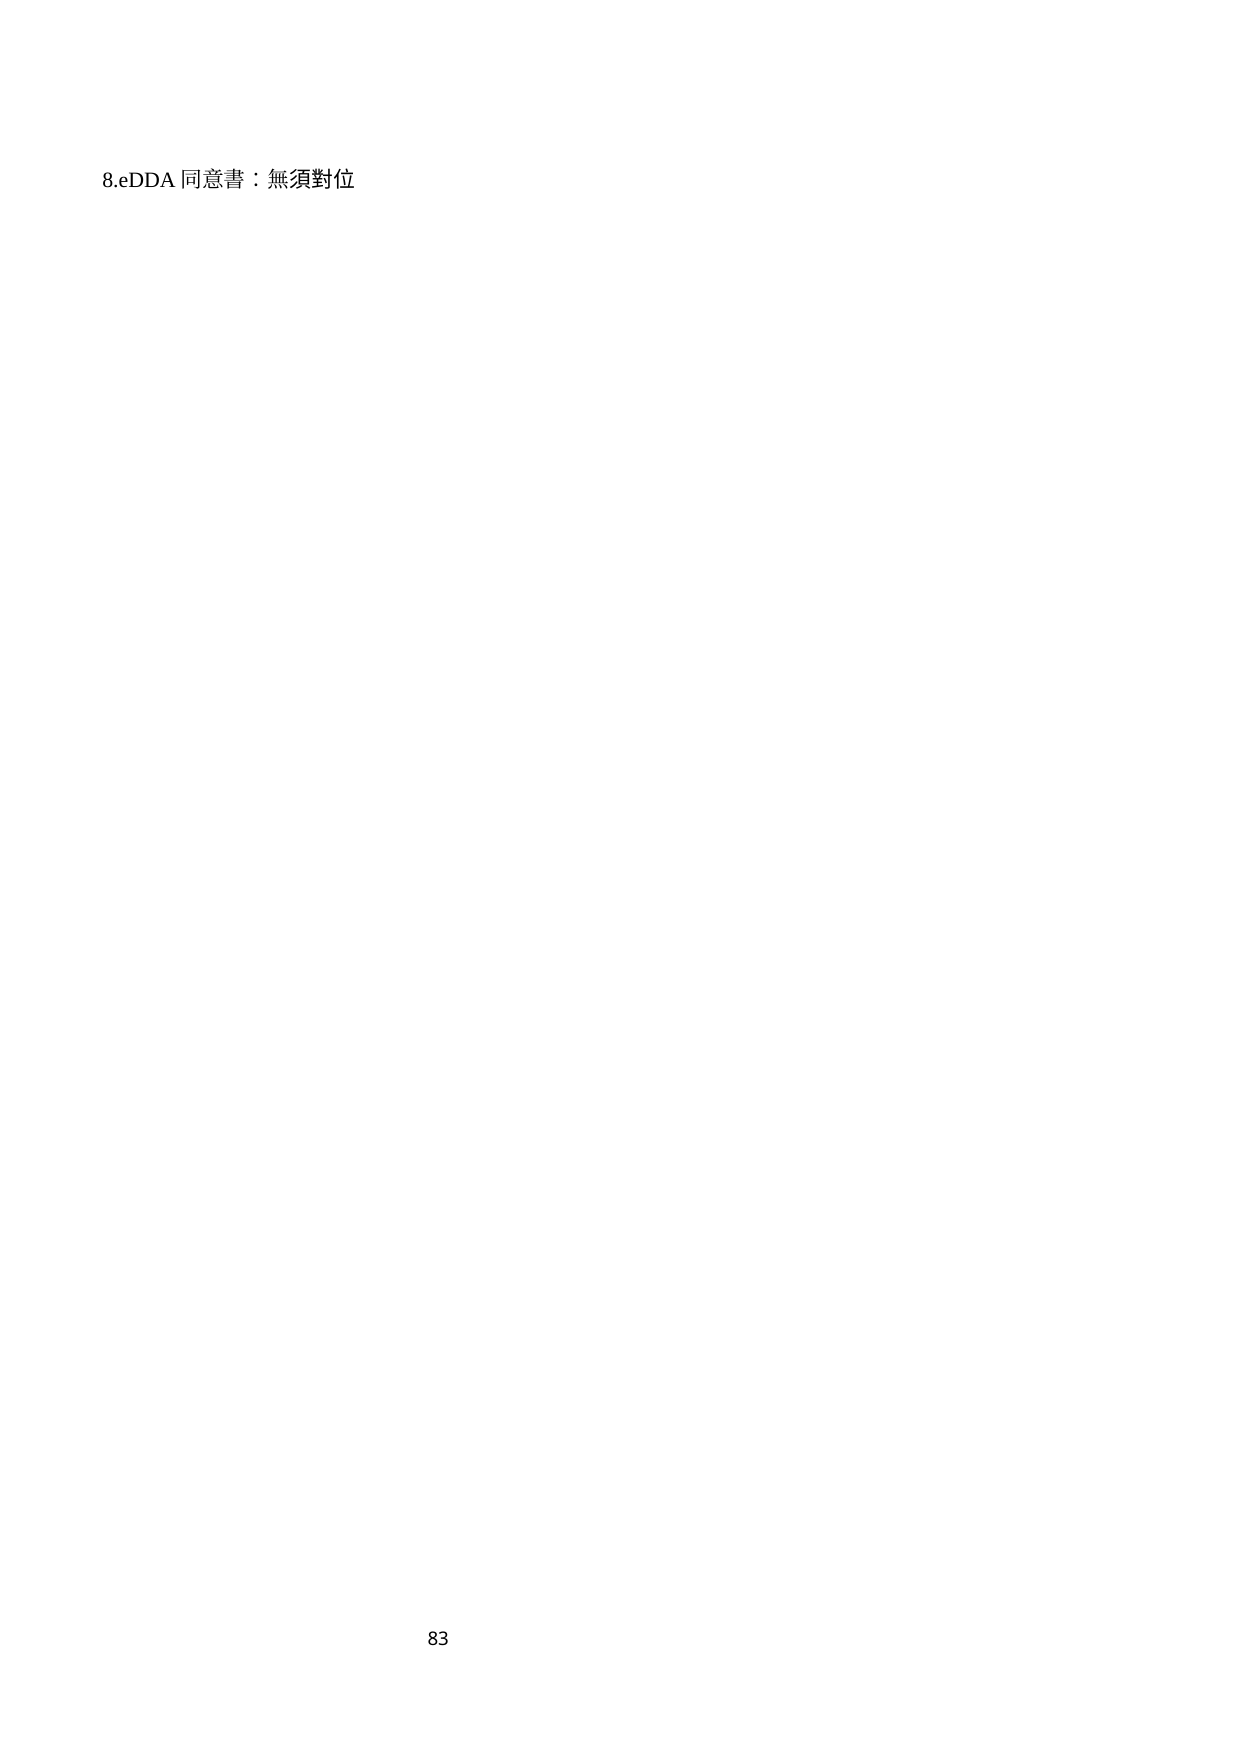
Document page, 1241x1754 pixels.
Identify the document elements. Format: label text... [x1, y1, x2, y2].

text 8.eDDA同意書：無須對位 [102, 162, 1053, 194]
